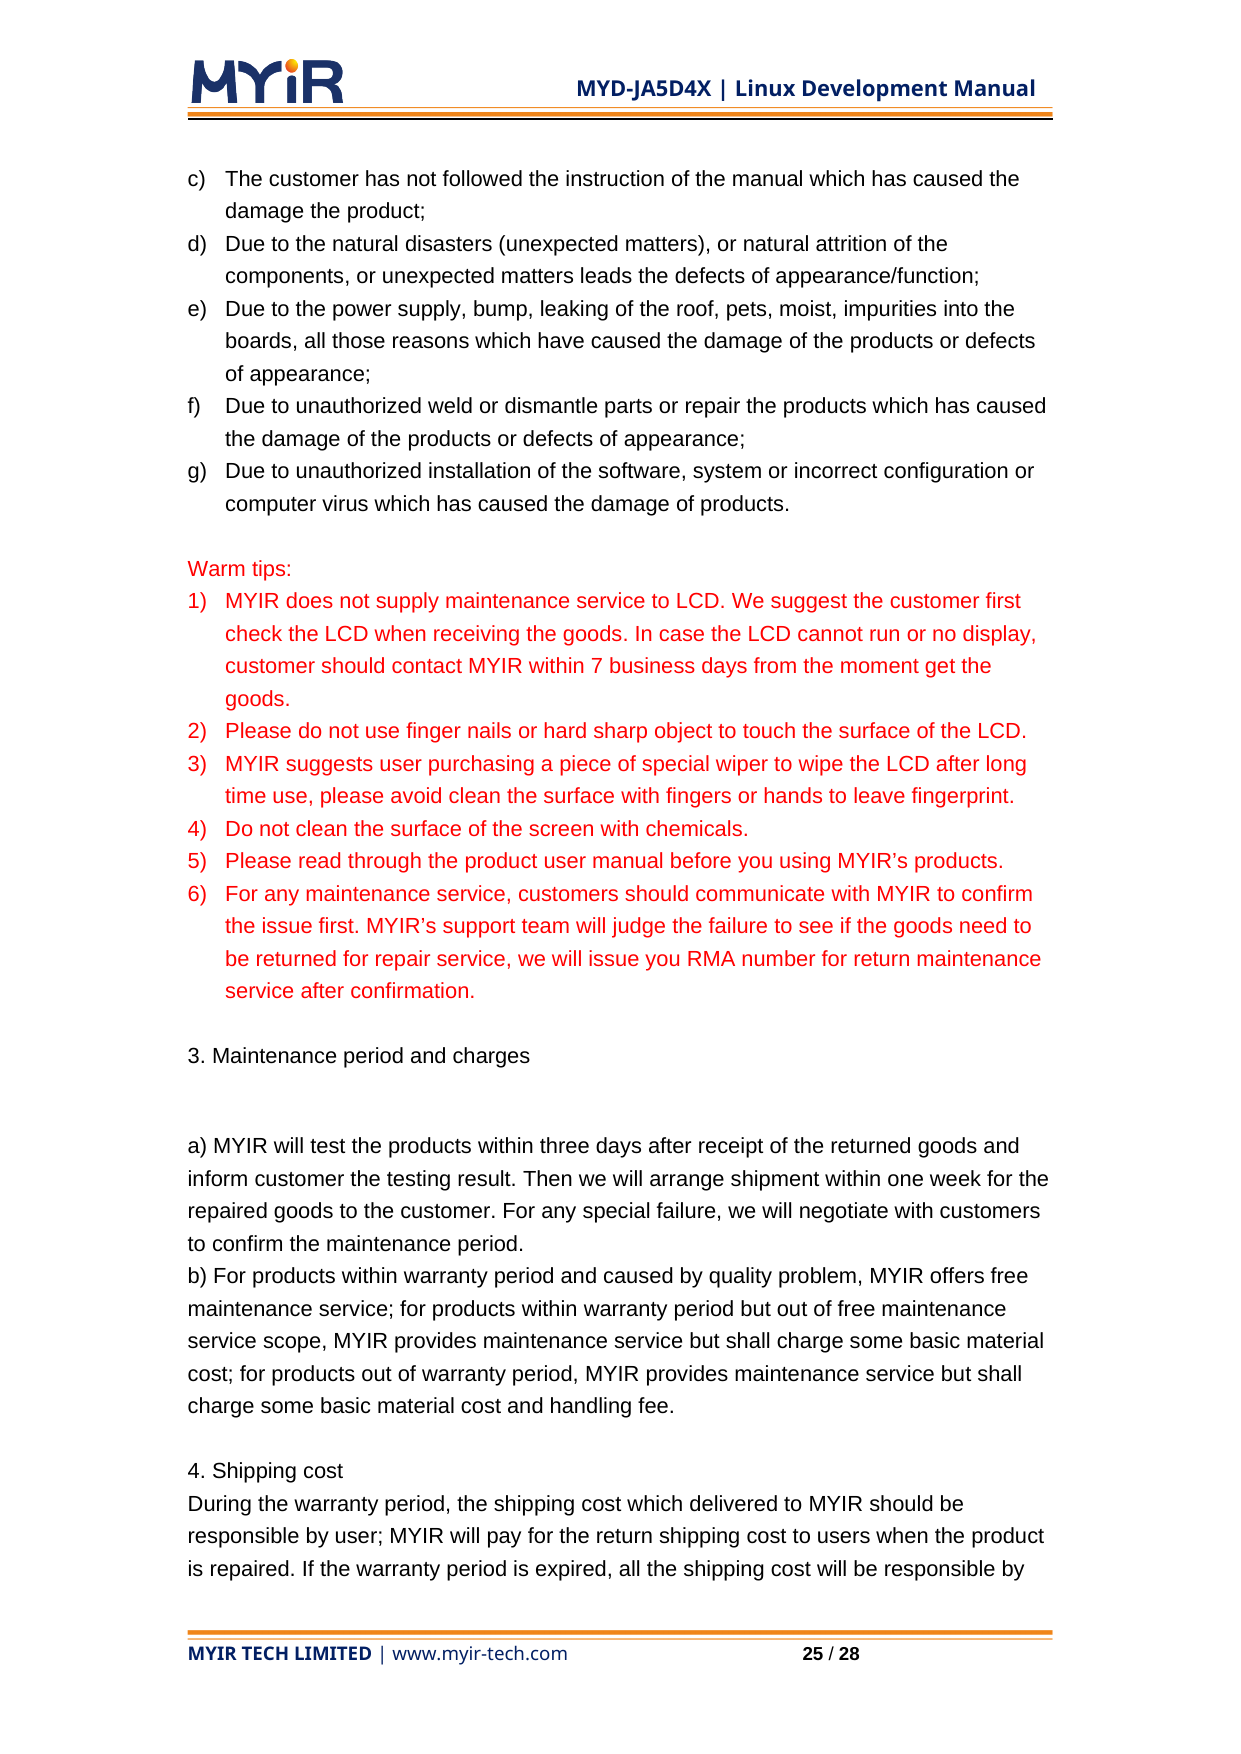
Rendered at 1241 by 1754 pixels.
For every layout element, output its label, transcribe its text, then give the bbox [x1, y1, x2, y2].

list The customer has not followed the instruction of the manual which has caused the damage the product; [187, 162, 1053, 227]
list Due to the power supply, bump, leaking of the roof, pets, moist, impurities into the boards, all those reasons which have caused the damage of the products or defects of appearance; [187, 292, 1053, 389]
picture [187, 59, 1053, 117]
text b) For products within warranty period and caused by quality problem, MYIR offers free maintenance service; for products within warranty period but out of free maintenance service scope, MYIR provides maintenance service but shall charge some basic material cost; for products out of warranty period, MYIR provides maintenance service but shall charge some basic material cost and handling fee. [187, 1260, 1053, 1422]
list MYIR does not supply maintenance service to LCD. We suggest the customer first check the LCD when receiving the goods. In case the LCD cannot run or no display, customer should contact MYIR within 7 business days from the moment get the goods. [187, 584, 1053, 714]
list MYIR suggests user purchasing a piece of special wiper to wipe the LCD after long time use, please avoid clean the surface with fingers or hands to leave fingerprint. [187, 747, 1053, 812]
list Due to the natural disasters (unexpected matters), or natural attrition of the components, or unexpected matters leads the defects of appearance/function; [187, 227, 1053, 292]
list Please do not use finger nails or hard sharp object to touch the surface of the LCD. [187, 714, 1053, 747]
list Due to unauthorized weld or dismantle parts or repair the products which has caused the damage of the products or defects of appearance; [187, 389, 1053, 454]
text 3. Maintenance period and charges [187, 1039, 1053, 1072]
list Due to unauthorized installation of the software, system or incorrect configuration or computer virus which has caused the damage of products. [187, 454, 1053, 519]
list Do not clean the surface of the screen with chemicals. [187, 812, 1053, 844]
list Please read through the product user manual before you using MYIR’s products. [187, 844, 1053, 877]
text 4. Shipping cost [187, 1455, 1053, 1487]
list For any maintenance service, customers should communicate with MYIR to confirm the issue first. MYIR’s support team will judge the failure to see if the goods need to be returned for repair service, we will issue you RMA number for return maintenance service after confirmation. [187, 877, 1053, 1007]
picture [187, 1630, 1053, 1640]
text Warm tips: [187, 552, 1053, 584]
text a) MYIR will test the products within three days after receipt of the returned goods and inform customer the testing result. Then we will arrange shipment within one week for the repaired goods to the customer. For any special failure, we will negotiate with customers to confirm the maintenance period. [187, 1130, 1053, 1260]
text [187, 1487, 1053, 1585]
